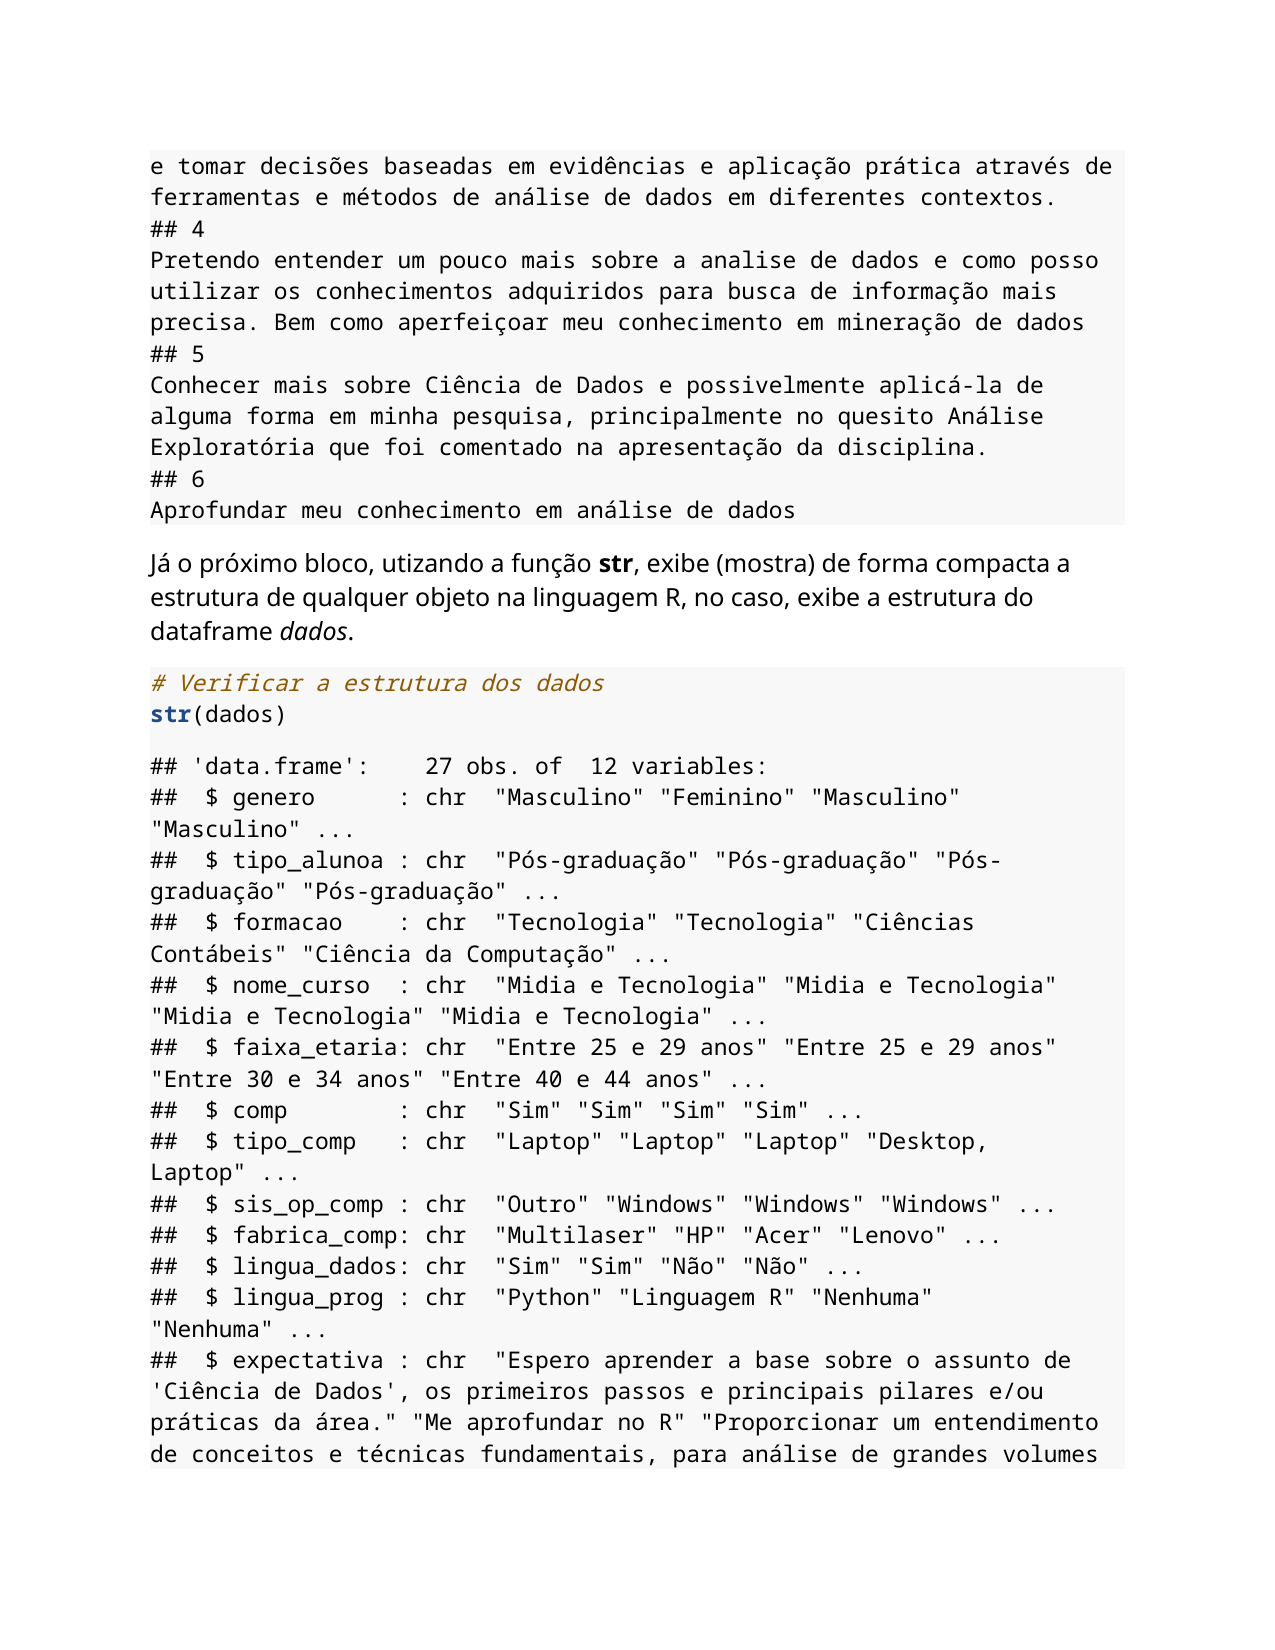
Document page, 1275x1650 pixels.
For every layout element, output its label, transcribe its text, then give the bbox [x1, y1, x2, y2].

text Já o próximo bloco, utizando a função str, exibe (mostra) de forma compacta a estrutura de qualquer objeto na linguagem R, no caso, exibe a estrutura do dataframe dados. [150, 546, 1125, 648]
text # Verificar a estrutura dos dados str(dados) [287, 667, 1125, 729]
